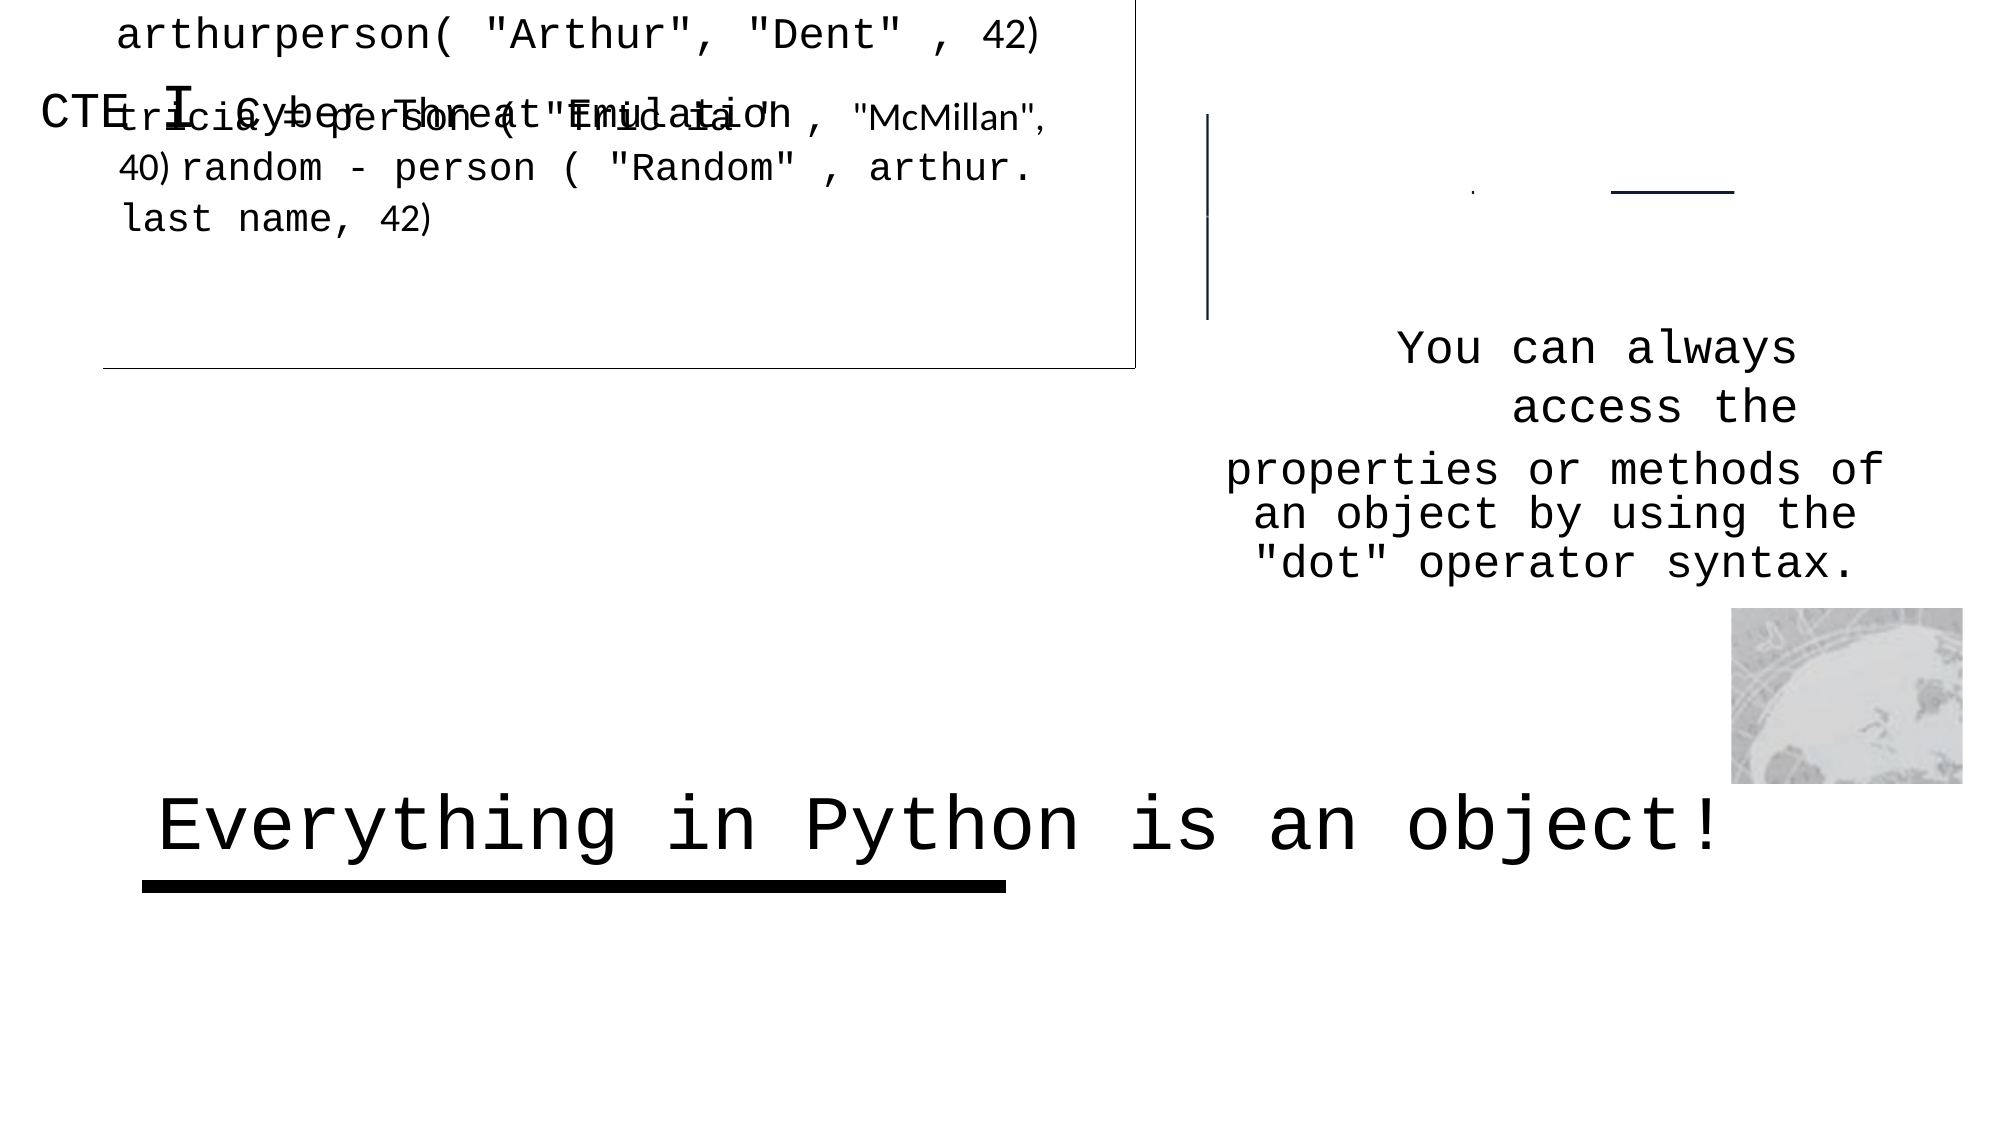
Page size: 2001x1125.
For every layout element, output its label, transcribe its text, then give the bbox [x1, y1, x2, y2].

picture [1731, 608, 1963, 784]
text Everything in Python is an object! [156, 786, 1841, 873]
table_header arthur person( "Arthur", "Dent" , 42) tricia = person ( "Tric ia " , "McMillan", 40) random - person ( "Random" , arthur. last name, 42) [103, 0, 1135, 368]
text properties or methods of an object by using the "dot" operator syntax. [1206, 446, 1903, 591]
text You can always access the [1206, 148, 1798, 437]
